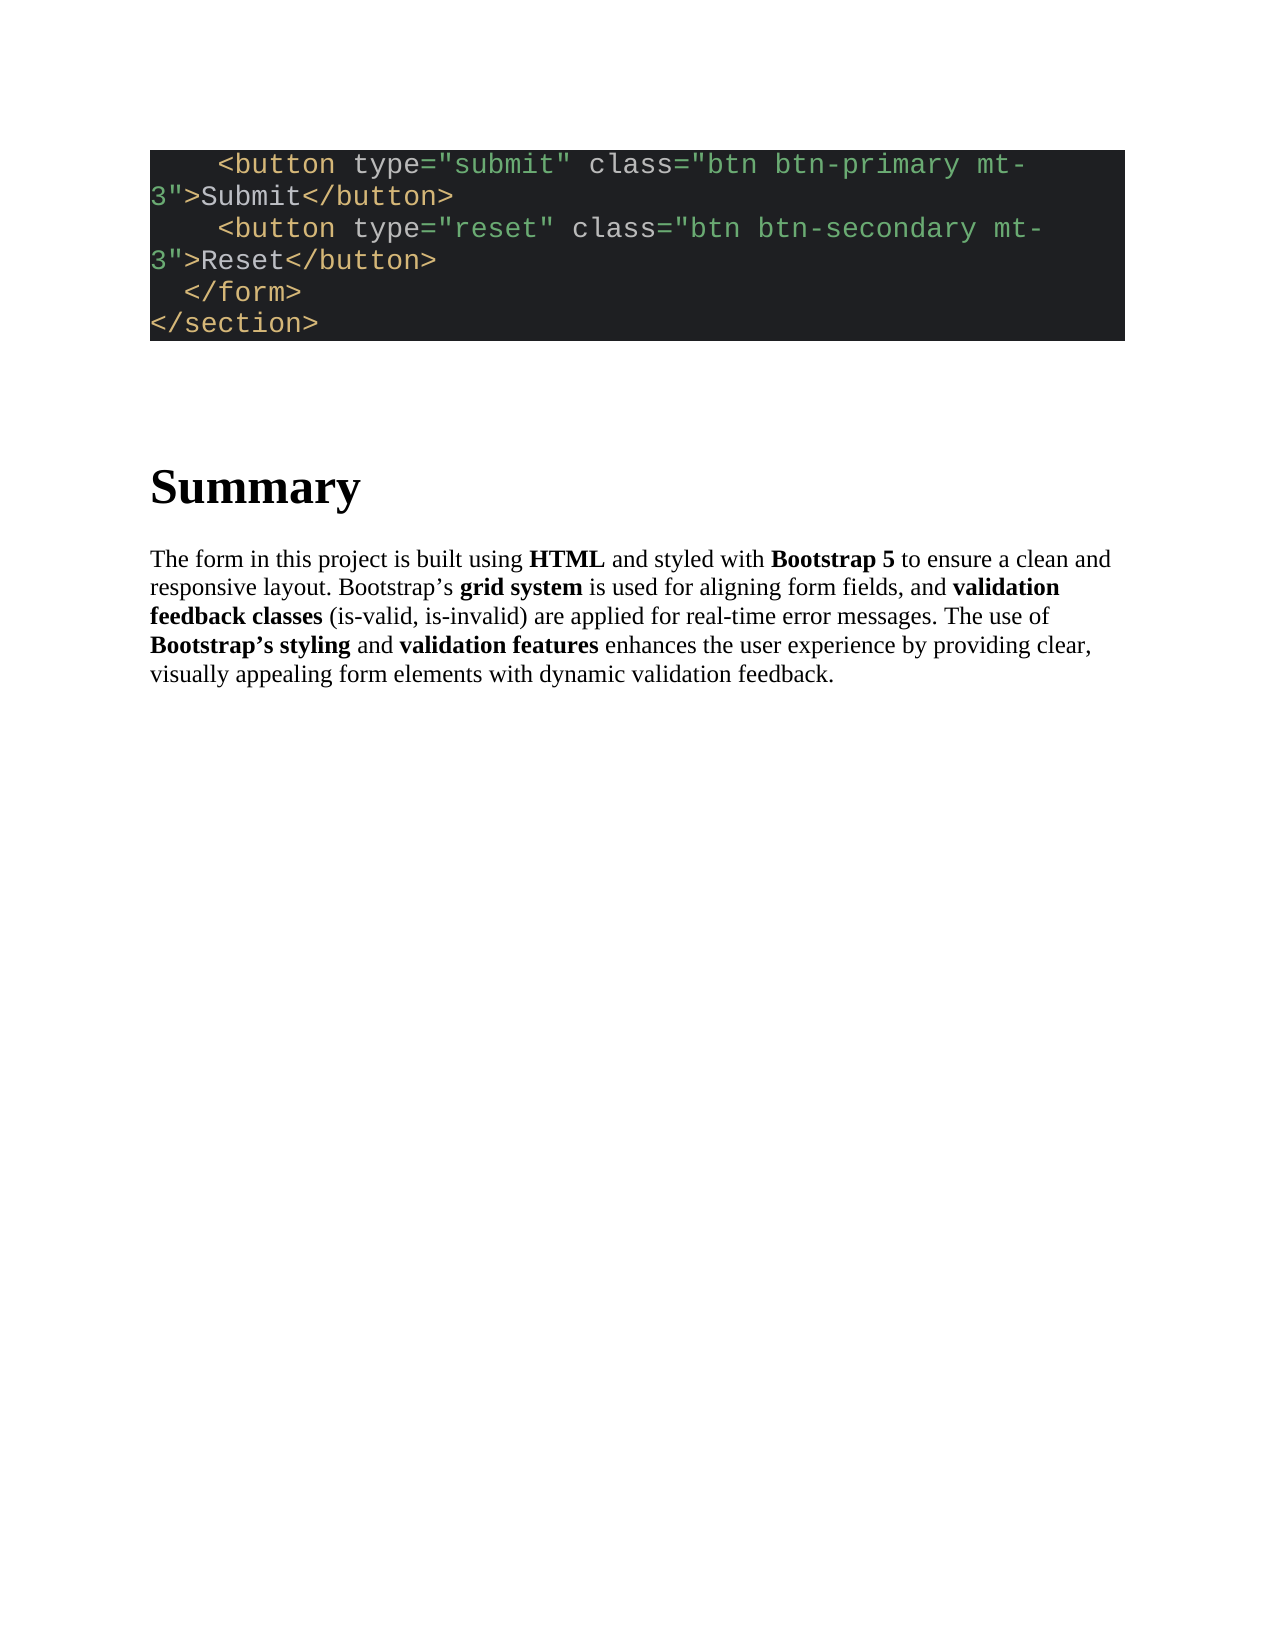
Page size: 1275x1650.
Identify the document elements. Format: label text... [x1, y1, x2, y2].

text The form in this project is built using HTML and styled with Bootstrap 5 to ensure a clean and responsive layout. Bootstrap’s grid system is used for aligning form fields, and validation feedback classes (is-valid, is-invalid) are applied for real-time error messages. The use of Bootstrap’s styling and validation features enhances the user experience by providing clear, visually appealing form elements with dynamic validation feedback. [150, 544, 1125, 687]
subtitle Summary [150, 457, 1125, 514]
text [150, 150, 1125, 341]
